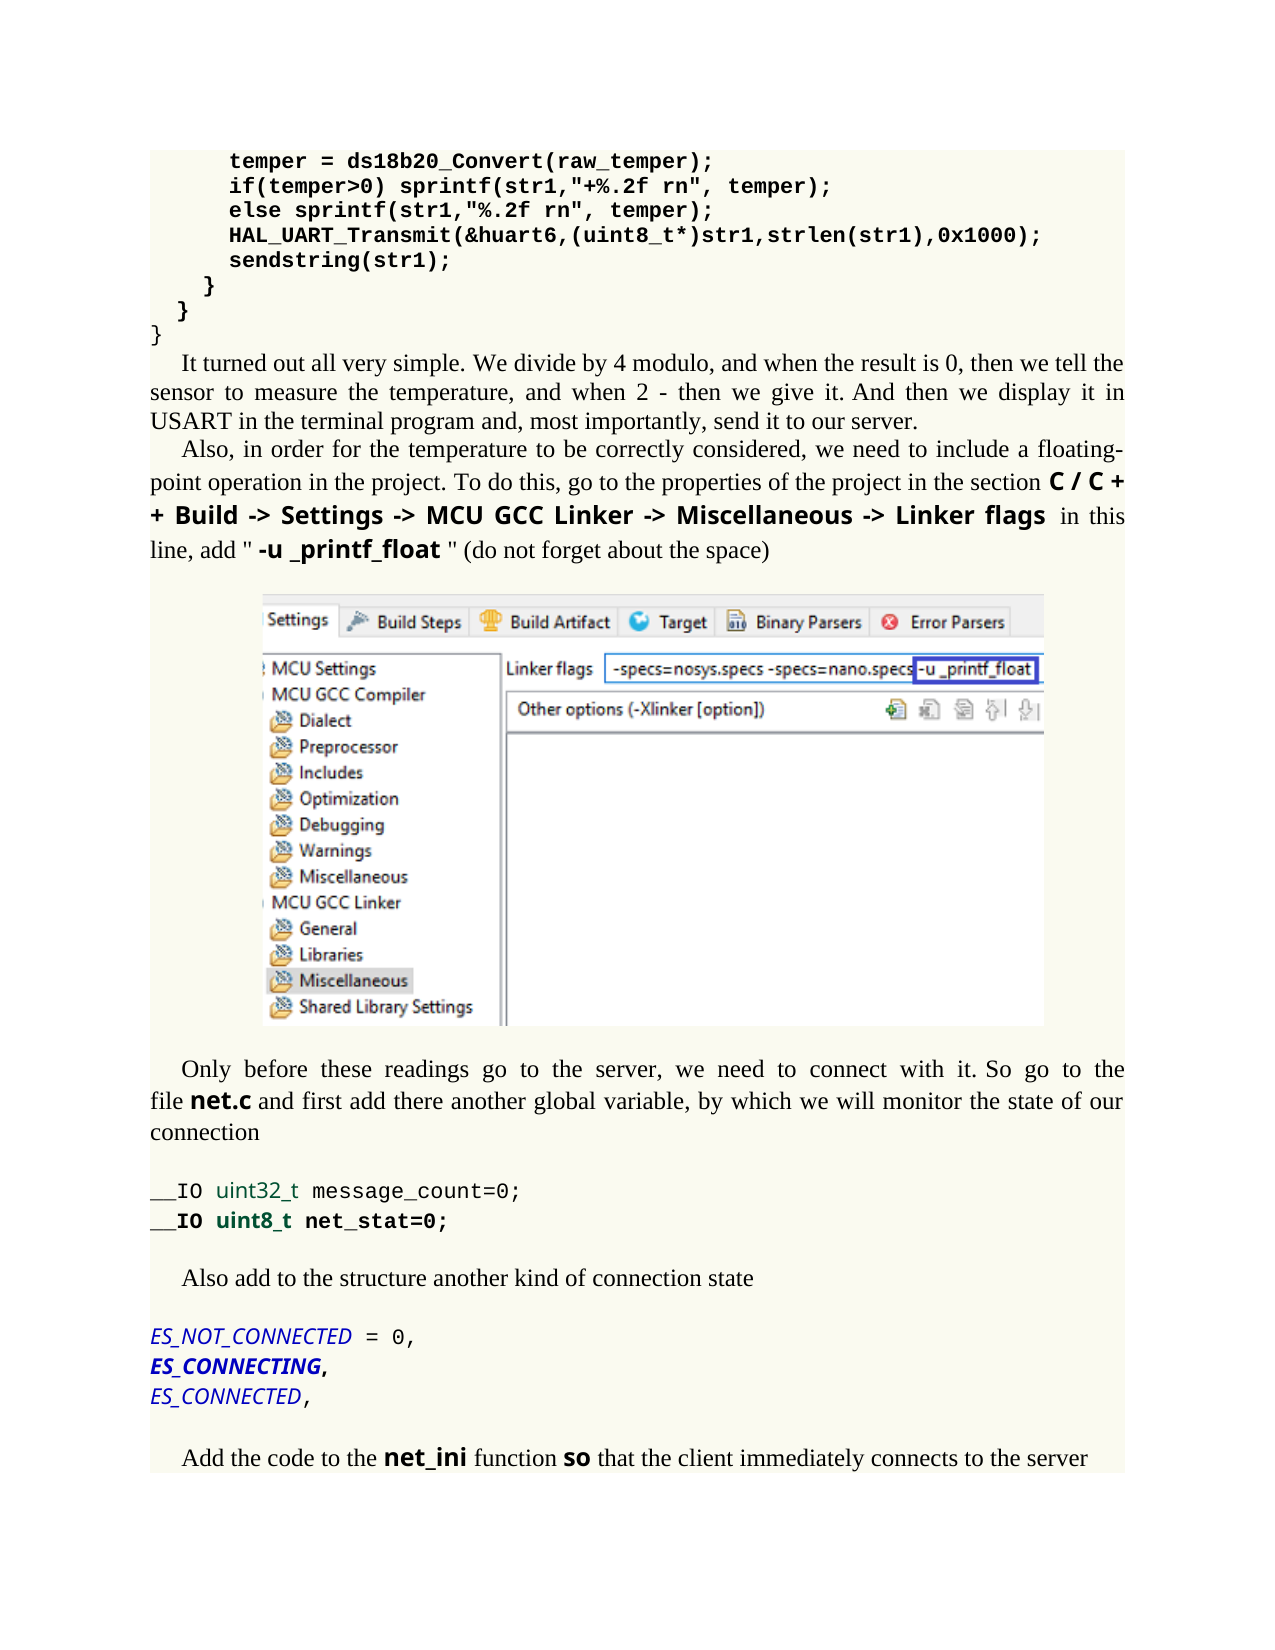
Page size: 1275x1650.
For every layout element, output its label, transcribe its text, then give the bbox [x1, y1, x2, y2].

text ES_CONNECTING, [150, 1351, 1125, 1381]
text Only before these readings go to the server, we need to connect with it. So go to the file net.c and first add there another global variable, by which we will monitor the state of our connection [150, 1054, 1125, 1146]
text Also, in order for the temperature to be correctly considered, we need to include a floating-point operation in the project. To do this, go to the properties of the project in the section C / C ++ Build -> Settings -> MCU GCC Linker -> Miscellaneous -> Linker flags in this line, add " -u _printf_float " (do not forget about the space) [150, 434, 1125, 566]
text } [150, 323, 1125, 348]
text } [150, 274, 1125, 299]
text } [150, 299, 1125, 323]
text __IO uint32_t message_count=0; [150, 1174, 1125, 1204]
text It turned out all very simple. We divide by 4 modulo, and when the result is 0, then we tell the sensor to measure the temperature, and when 2 - then we give it. And then we display it in USART in the terminal program and, most importantly, send it to our server. [150, 348, 1125, 434]
text ES_CONNECTED, [150, 1381, 1125, 1411]
text Add the code to the net_ini function so that the client immediately connects to the server [150, 1439, 1125, 1473]
text HAL_UART_Transmit(&huart6,(uint8_t*)str1,strlen(str1),0x1000); [150, 224, 1125, 249]
text temper = ds18b20_Convert(raw_temper); [150, 150, 1125, 175]
text sendstring(str1); [150, 249, 1125, 274]
text __IO uint8_t net_stat=0; [150, 1204, 1125, 1234]
text Also add to the structure another kind of connection state [150, 1263, 1125, 1292]
text if(temper>0) sprintf(str1,"+%.2f rn", temper); [150, 175, 1125, 199]
text else sprintf(str1,"%.2f rn", temper); [150, 199, 1125, 224]
text ES_NOT_CONNECTED = 0, [150, 1321, 1125, 1351]
picture [262, 594, 1044, 1026]
